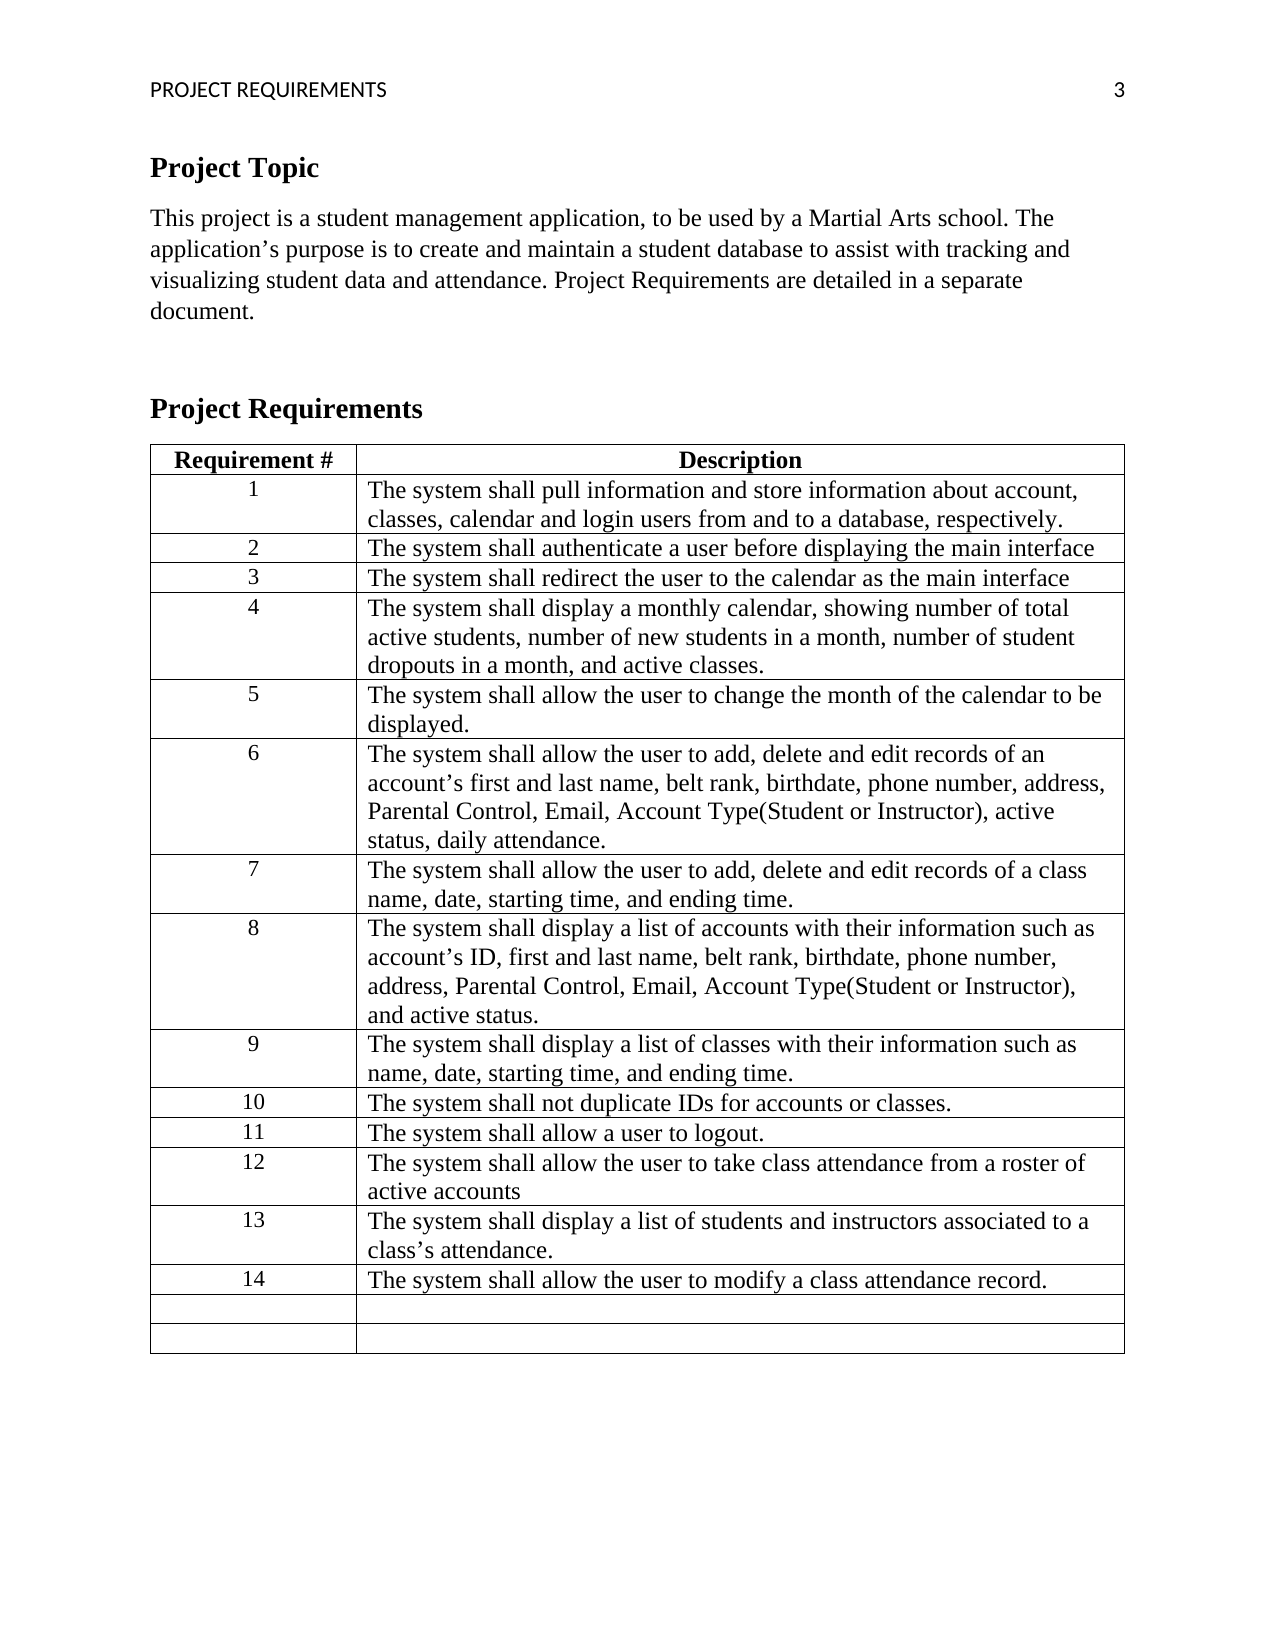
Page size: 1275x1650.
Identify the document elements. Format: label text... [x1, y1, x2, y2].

text Project Topic [150, 150, 1125, 183]
table_cell 10 [151, 1088, 356, 1117]
table_cell The system shall allow the user to change the month of the calendar to be displayed. [357, 680, 1124, 738]
table_cell The system shall allow the user to take class attendance from a roster of active accounts [357, 1148, 1124, 1205]
table_cell The system shall pull information and store information about account, classes, calendar and login users from and to a database, respectively. [357, 475, 1124, 532]
table_cell The system shall display a monthly calendar, showing number of total active students, number of new students in a month, number of student dropouts in a month, and active classes. [357, 593, 1124, 679]
table_cell [151, 1295, 356, 1323]
table_cell [151, 1324, 356, 1353]
table_cell 8 [151, 914, 356, 1028]
table_cell [357, 1295, 1124, 1323]
table_cell The system shall allow a user to logout. [357, 1118, 1124, 1147]
table_cell 7 [151, 855, 356, 912]
table_cell 13 [151, 1206, 356, 1264]
table_cell 9 [151, 1030, 356, 1087]
table_cell The system shall redirect the user to the calendar as the main interface [357, 563, 1124, 592]
table_cell 14 [151, 1265, 356, 1293]
table_cell 12 [151, 1148, 356, 1205]
table_cell 4 [151, 593, 356, 679]
table_cell The system shall allow the user to add, delete and edit records of an account’s first and last name, belt rank, birthdate, phone number, address, Parental Control, Email, Account Type(Student or Instructor), active status, daily attendance. [357, 739, 1124, 854]
table_cell The system shall allow the user to modify a class attendance record. [357, 1265, 1124, 1293]
table_cell 1 [151, 475, 356, 532]
table_cell The system shall display a list of classes with their information such as name, date, starting time, and ending time. [357, 1030, 1124, 1087]
table_cell The system shall display a list of accounts with their information such as account’s ID, first and last name, belt rank, birthdate, phone number, address, Parental Control, Email, Account Type(Student or Instructor), and active status. [357, 914, 1124, 1028]
table_cell 6 [151, 739, 356, 854]
table_cell The system shall authenticate a user before displaying the main interface [357, 534, 1124, 562]
table_cell 5 [151, 680, 356, 738]
table_header Description [357, 445, 1124, 474]
table_cell The system shall not duplicate IDs for accounts or classes. [357, 1088, 1124, 1117]
table_cell The system shall allow the user to add, delete and edit records of a class name, date, starting time, and ending time. [357, 855, 1124, 912]
table_header Requirement # [151, 445, 356, 474]
table_cell 3 [151, 563, 356, 592]
table_cell 2 [151, 534, 356, 562]
text Project Requirements [150, 391, 1125, 425]
text This project is a student management application, to be used by a Martial Arts school. The application’s purpose is to create and maintain a student database to assist with tracking and visualizing student data and attendance. Project Requirements are detailed in a separate document. [150, 203, 1125, 325]
table_cell The system shall display a list of students and instructors associated to a class’s attendance. [357, 1206, 1124, 1264]
table_cell 11 [151, 1118, 356, 1147]
table_cell [357, 1324, 1124, 1353]
